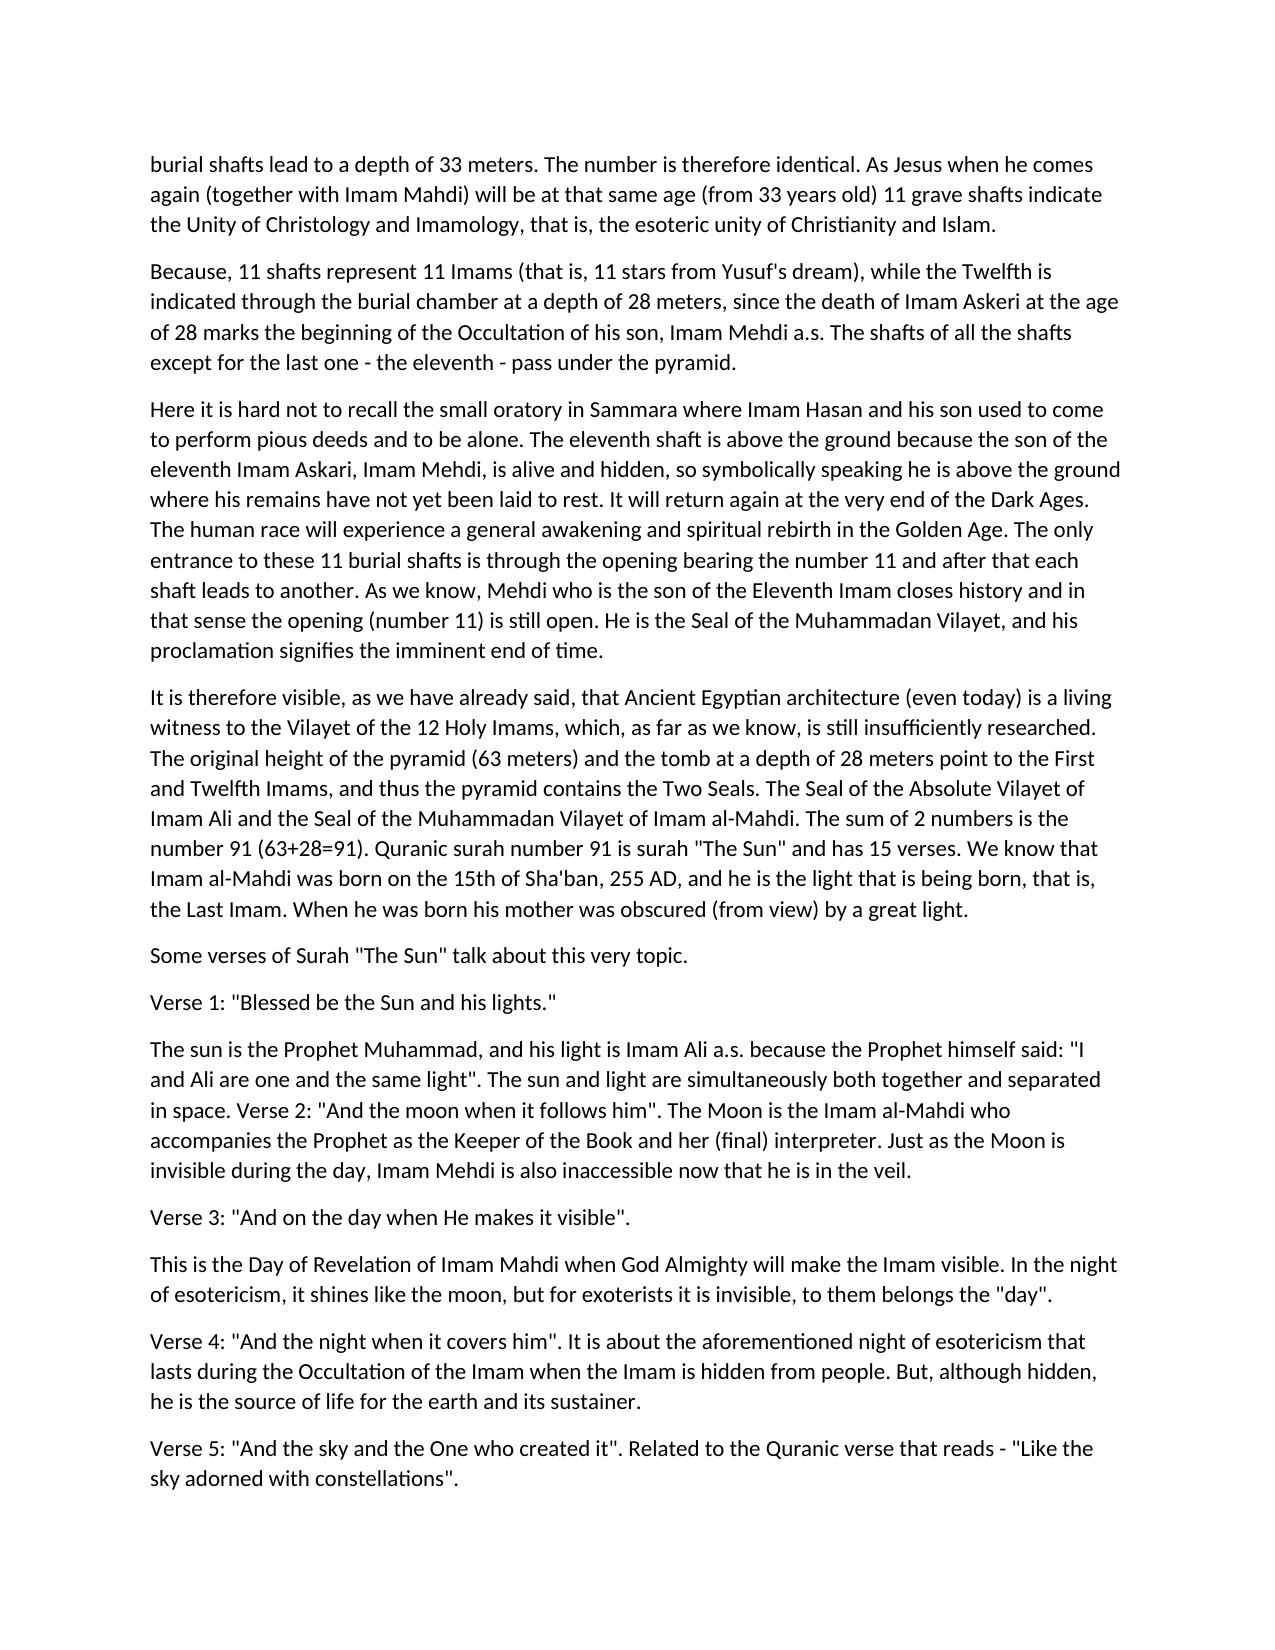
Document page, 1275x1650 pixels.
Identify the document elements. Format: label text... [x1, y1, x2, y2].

text Here it is hard not to recall the small oratory in Sammara where Imam Hasan and his son used to come to perform pious deeds and to be alone. The eleventh shaft is above the ground because the son of the eleventh Imam Askari, Imam Mehdi, is alive and hidden, so symbolically speaking he is above the ground where his remains have not yet been laid to rest. It will return again at the very end of the Dark Ages. The human race will experience a general awakening and spiritual rebirth in the Golden Age. The only entrance to these 11 burial shafts is through the opening bearing the number 11 and after that each shaft leads to another. As we know, Mehdi who is the son of the Eleventh Imam closes history and in that sense the opening (number 11) is still open. He is the Seal of the Muhammadan Vilayet, and his proclamation signifies the imminent end of time. [150, 395, 1125, 664]
text Verse 3: "And on the day when He makes it visible". [150, 1203, 1125, 1231]
text It is therefore visible, as we have already said, that Ancient Egyptian architecture (even today) is a living witness to the Vilayet of the 12 Holy Imams, which, as far as we know, is still insufficiently researched. The original height of the pyramid (63 meters) and the tomb at a depth of 28 meters point to the First and Twelfth Imams, and thus the pyramid contains the Two Seals. The Seal of the Absolute Vilayet of Imam Ali and the Seal of the Muhammadan Vilayet of Imam al-Mahdi. The sum of 2 numbers is the number 91 (63+28=91). Quranic surah number 91 is surah "The Sun" and has 15 verses. We know that Imam al-Mahdi was born on the 15th of Sha'ban, 255 AD, and he is the light that is being born, that is, the Last Imam. When he was born his mother was obscured (from view) by a great light. [150, 683, 1125, 923]
text Verse 4: "And the night when it covers him". It is about the aforementioned night of esotericism that lasts during the Occultation of the Imam when the Imam is hidden from people. But, although hidden, he is the source of life for the earth and its sustainer. [150, 1327, 1125, 1416]
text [150, 150, 1125, 238]
text This is the Day of Revelation of Imam Mahdi when God Almighty will make the Imam visible. In the night of esotericism, it shines like the moon, but for exoterists it is invisible, to them belongs the "day". [150, 1250, 1125, 1308]
text Because, 11 shafts represent 11 Imams (that is, 11 stars from Yusuf's dream), while the Twelfth is indicated through the burial chamber at a depth of 28 meters, since the death of Imam Askeri at the age of 28 marks the beginning of the Occultation of his son, Imam Mehdi a.s. The shafts of all the shafts except for the last one - the eleventh - pass under the pyramid. [150, 257, 1125, 376]
text Verse 1: "Blessed be the Sun and his lights." [150, 988, 1125, 1017]
text Some verses of Surah "The Sun" talk about this very topic. [150, 942, 1125, 970]
text The sun is the Prophet Muhammad, and his light is Imam Ali a.s. because the Prophet himself said: "I and Ali are one and the same light". The sun and light are simultaneously both together and separated in space. Verse 2: "And the moon when it follows him". The Moon is the Imam al-Mahdi who accompanies the Prophet as the Keeper of the Book and her (final) interpreter. Just as the Moon is invisible during the day, Imam Mehdi is also inaccessible now that he is in the veil. [150, 1035, 1125, 1184]
text Verse 5: "And the sky and the One who created it". Related to the Quranic verse that reads - "Like the sky adorned with constellations". [150, 1434, 1125, 1493]
